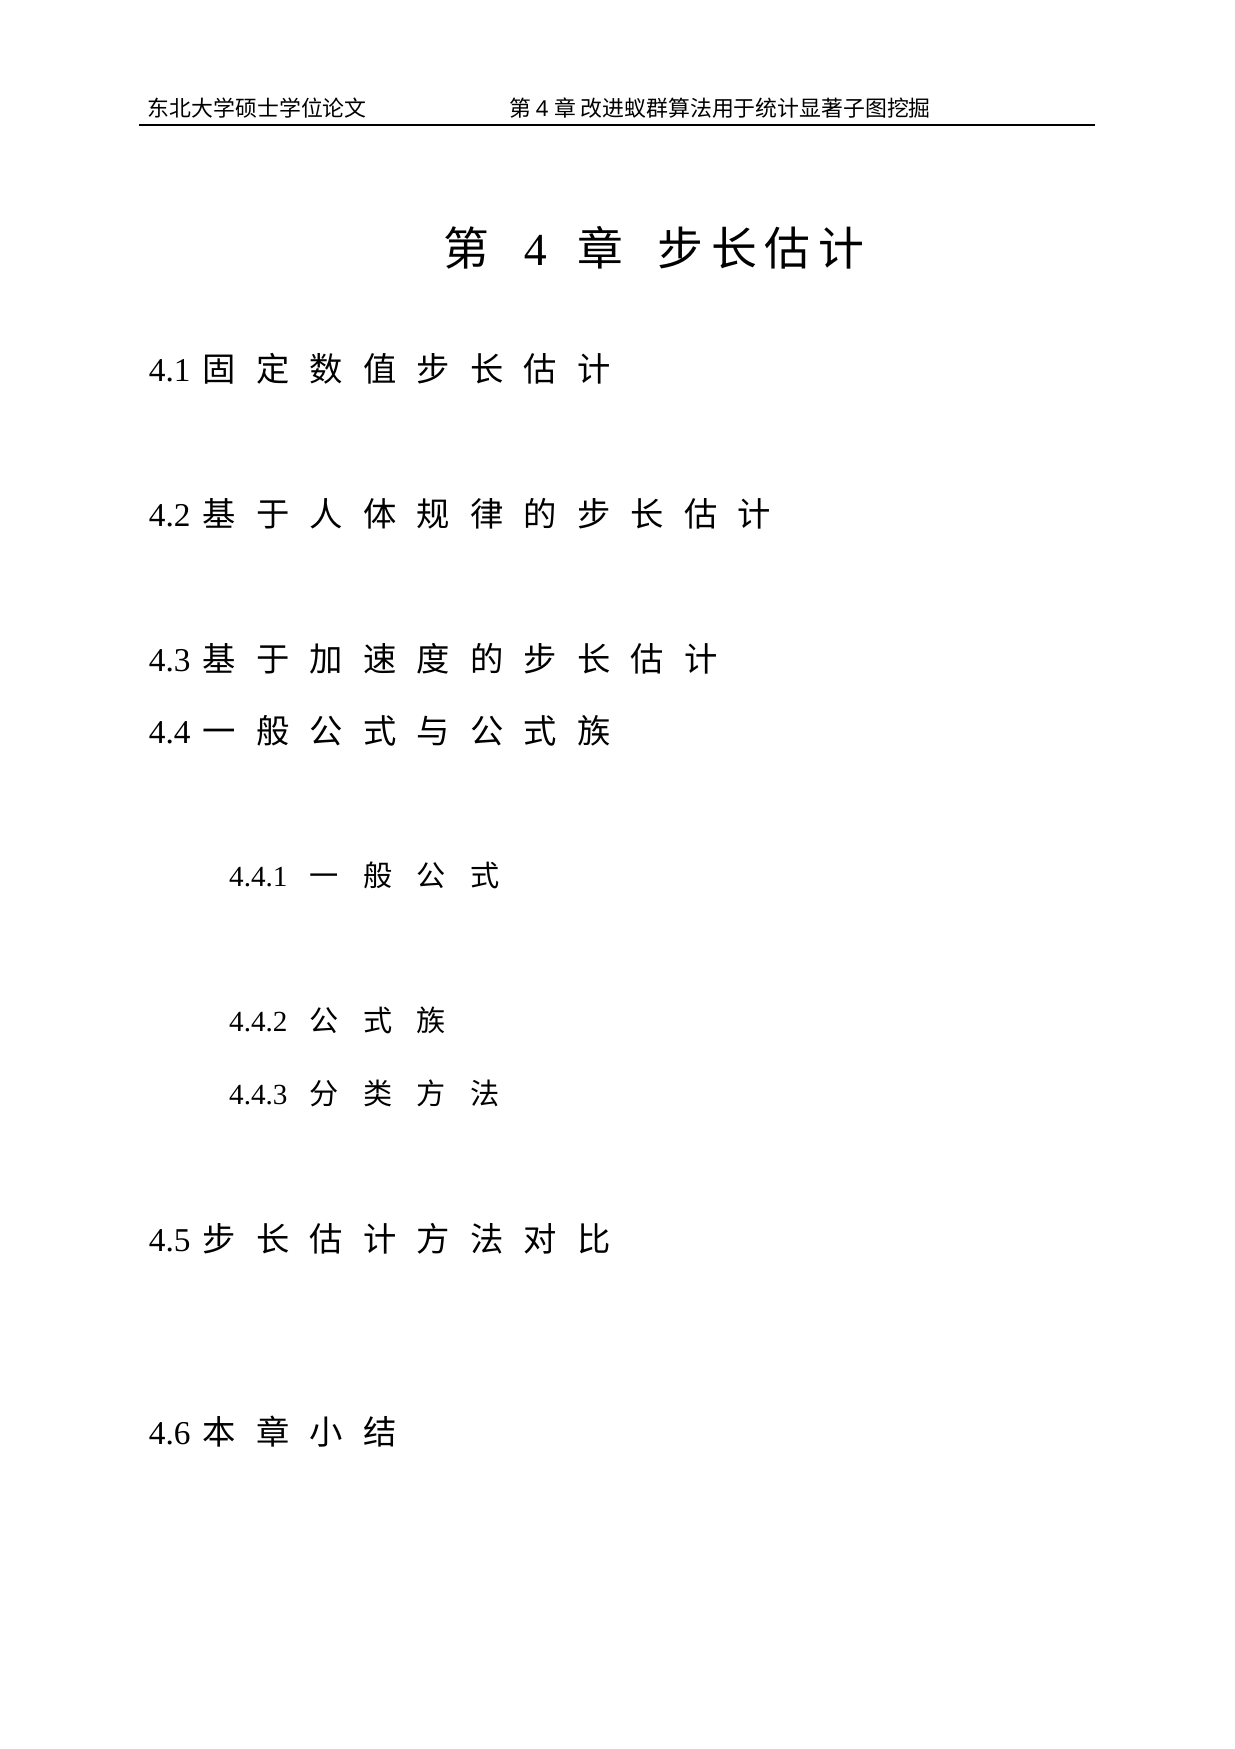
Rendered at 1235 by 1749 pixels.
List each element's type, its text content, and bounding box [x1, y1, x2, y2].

subtitle 步长估计方法对比 [149, 1212, 1086, 1261]
subtitle 基于人体规律的步长估计 [149, 487, 1086, 536]
subtitle 公式族 [208, 995, 1086, 1043]
subtitle 基于加速度的步长估计 [149, 632, 1086, 681]
subtitle 本章小结 [149, 1406, 1086, 1454]
subtitle 步长估计 [208, 197, 1086, 294]
subtitle 固定数值步长估计 [149, 342, 1086, 391]
subtitle 一般公式 [208, 850, 1086, 898]
subtitle 分类方法 [208, 1067, 1086, 1116]
subtitle 一般公式与公式族 [149, 705, 1086, 753]
